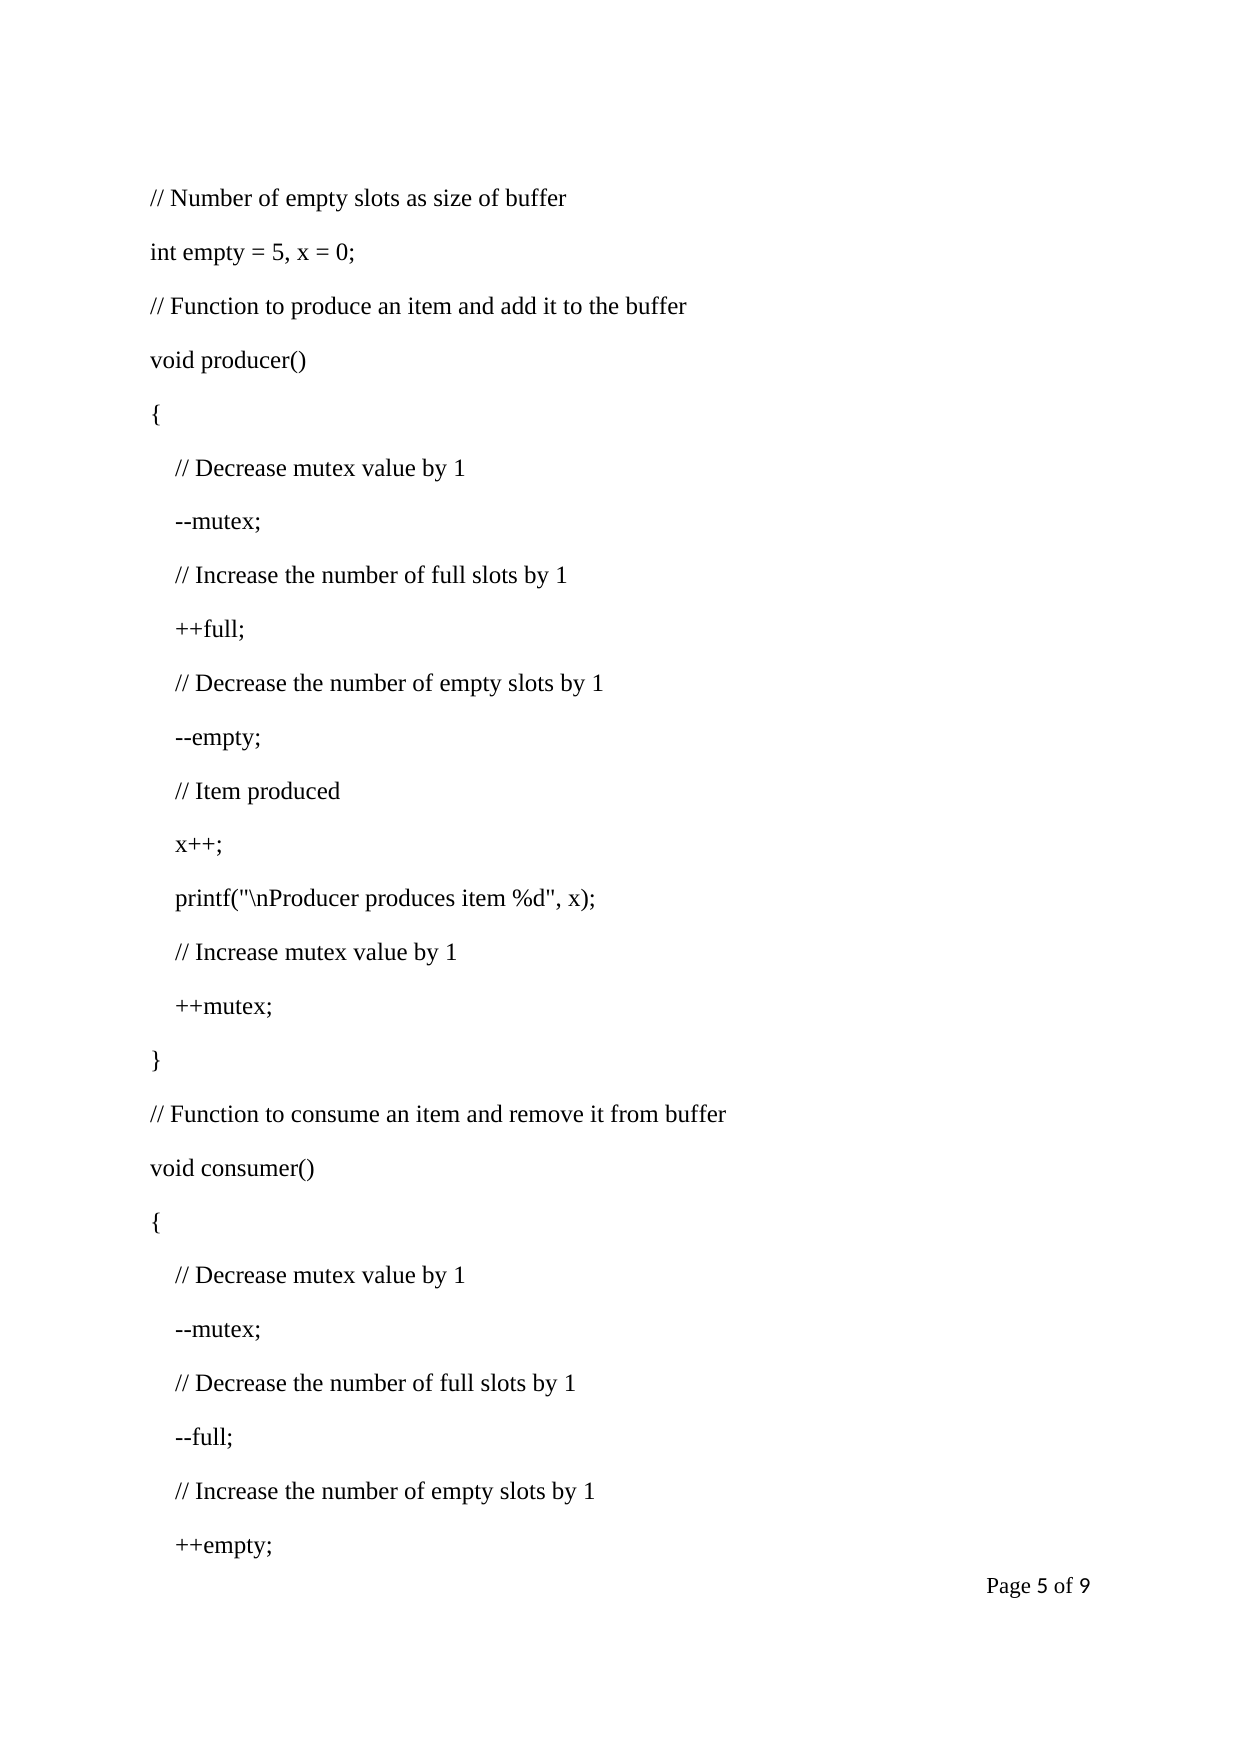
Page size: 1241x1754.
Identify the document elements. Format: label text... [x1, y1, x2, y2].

text // Item produced [150, 776, 1090, 804]
text void consumer() [150, 1153, 1090, 1181]
text // Increase the number of full slots by 1 [150, 560, 1090, 589]
text } [150, 1045, 1090, 1074]
text // Decrease mutex value by 1 [150, 1260, 1090, 1289]
text --mutex; [150, 506, 1090, 535]
text { [150, 399, 1090, 427]
text x++; [150, 829, 1090, 858]
text // Function to consume an item and remove it from buffer [150, 1099, 1090, 1128]
text // Decrease the number of empty slots by 1 [150, 668, 1090, 697]
text --mutex; [150, 1314, 1090, 1343]
text // Increase mutex value by 1 [150, 937, 1090, 966]
text // Decrease mutex value by 1 [150, 453, 1090, 481]
text // Decrease the number of full slots by 1 [150, 1368, 1090, 1397]
text --full; [150, 1422, 1090, 1451]
text printf("\nProducer produces item %d", x); [150, 883, 1090, 912]
text void producer() [150, 345, 1090, 374]
text { [150, 1207, 1090, 1235]
text ++mutex; [150, 991, 1090, 1020]
text // Increase the number of empty slots by 1 [150, 1476, 1090, 1504]
text ++full; [150, 614, 1090, 643]
text // Number of empty slots as size of buffer [150, 183, 1090, 212]
text int empty = 5, x = 0; [150, 237, 1090, 266]
text // Function to produce an item and add it to the buffer [150, 291, 1090, 320]
text --empty; [150, 722, 1090, 751]
text ++empty; [150, 1530, 1090, 1558]
